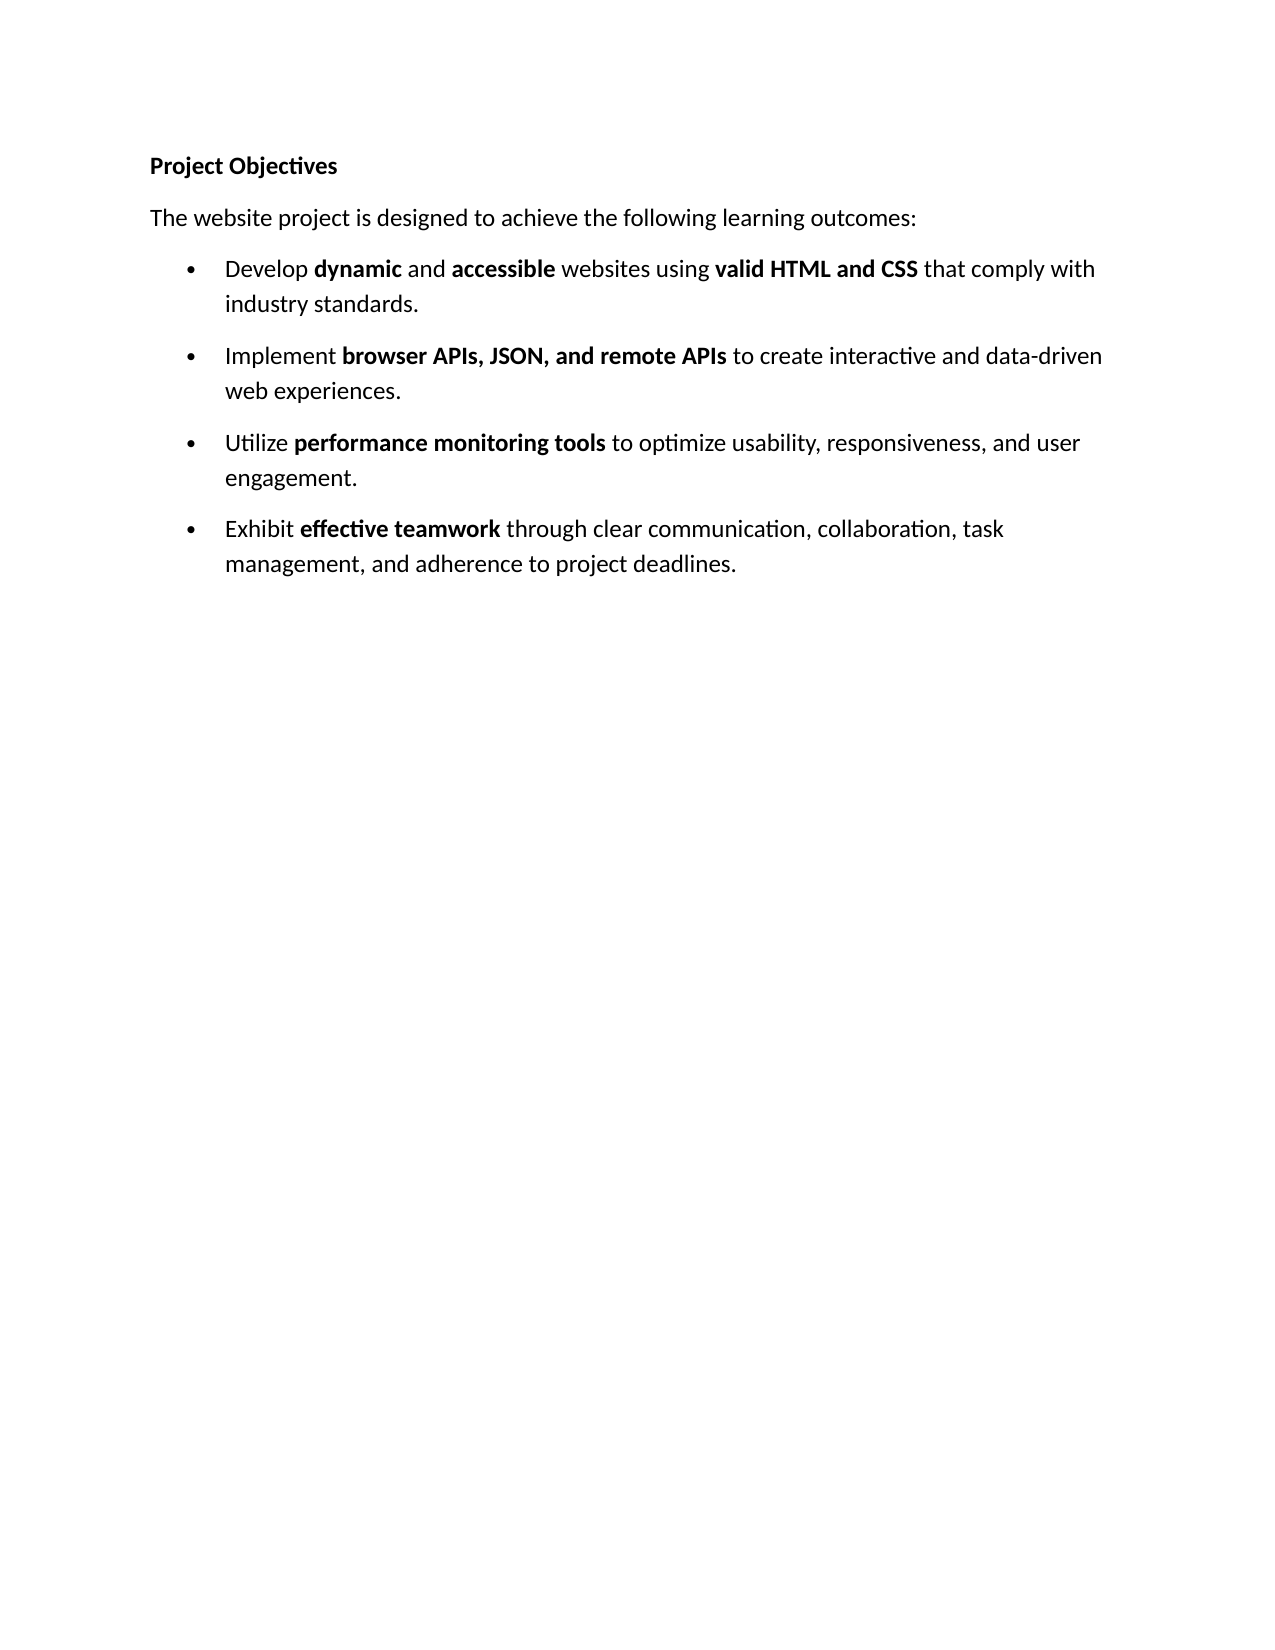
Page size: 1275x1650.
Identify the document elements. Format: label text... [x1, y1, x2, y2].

list Utilize performance monitoring tools to optimize usability, responsiveness, and user engagement. [187, 427, 1125, 492]
list Exhibit effective teamwork through clear communication, collaboration, task management, and adherence to project deadlines. [187, 513, 1125, 579]
text Project Objectives [150, 150, 1125, 181]
list Develop dynamic and accessible websites using valid HTML and CSS that comply with industry standards. [187, 253, 1125, 319]
list Implement browser APIs, JSON, and remote APIs to create interactive and data-driven web experiences. [187, 340, 1125, 406]
text The website project is designed to achieve the following learning outcomes: [150, 202, 1125, 232]
